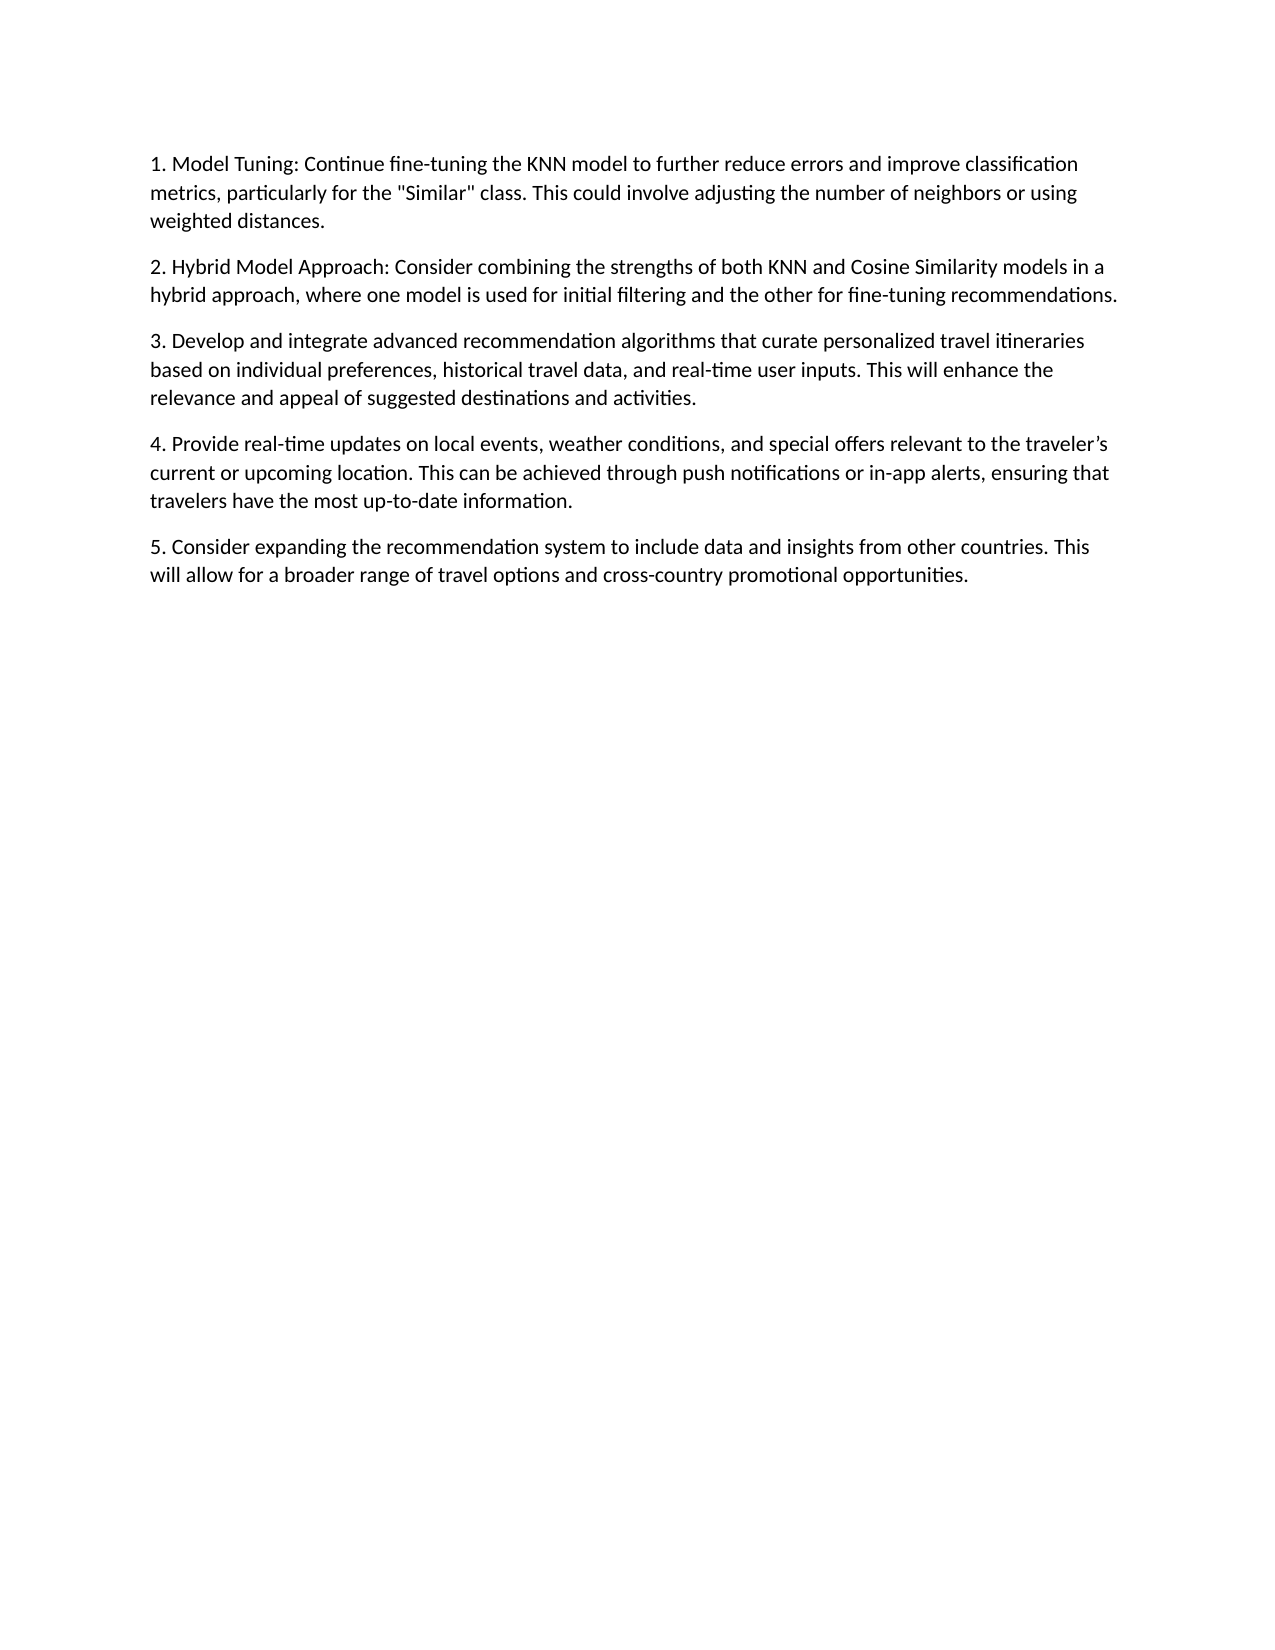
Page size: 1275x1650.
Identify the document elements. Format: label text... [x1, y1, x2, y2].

list Hybrid Model Approach: Consider combining the strengths of both KNN and Cosine Similarity models in a hybrid approach, where one model is used for initial filtering and the other for fine-tuning recommendations. [150, 253, 1125, 308]
list Develop and integrate advanced recommendation algorithms that curate personalized travel itineraries based on individual preferences, historical travel data, and real-time user inputs. This will enhance the relevance and appeal of suggested destinations and activities. [150, 327, 1125, 411]
list Model Tuning: Continue fine-tuning the KNN model to further reduce errors and improve classification metrics, particularly for the "Similar" class. This could involve adjusting the number of neighbors or using weighted distances. [150, 150, 1125, 234]
list Provide real-time updates on local events, weather conditions, and special offers relevant to the traveler’s current or upcoming location. This can be achieved through push notifications or in-app alerts, ensuring that travelers have the most up-to-date information. [150, 430, 1125, 514]
list Consider expanding the recommendation system to include data and insights from other countries. This will allow for a broader range of travel options and cross-country promotional opportunities. [150, 533, 1125, 588]
